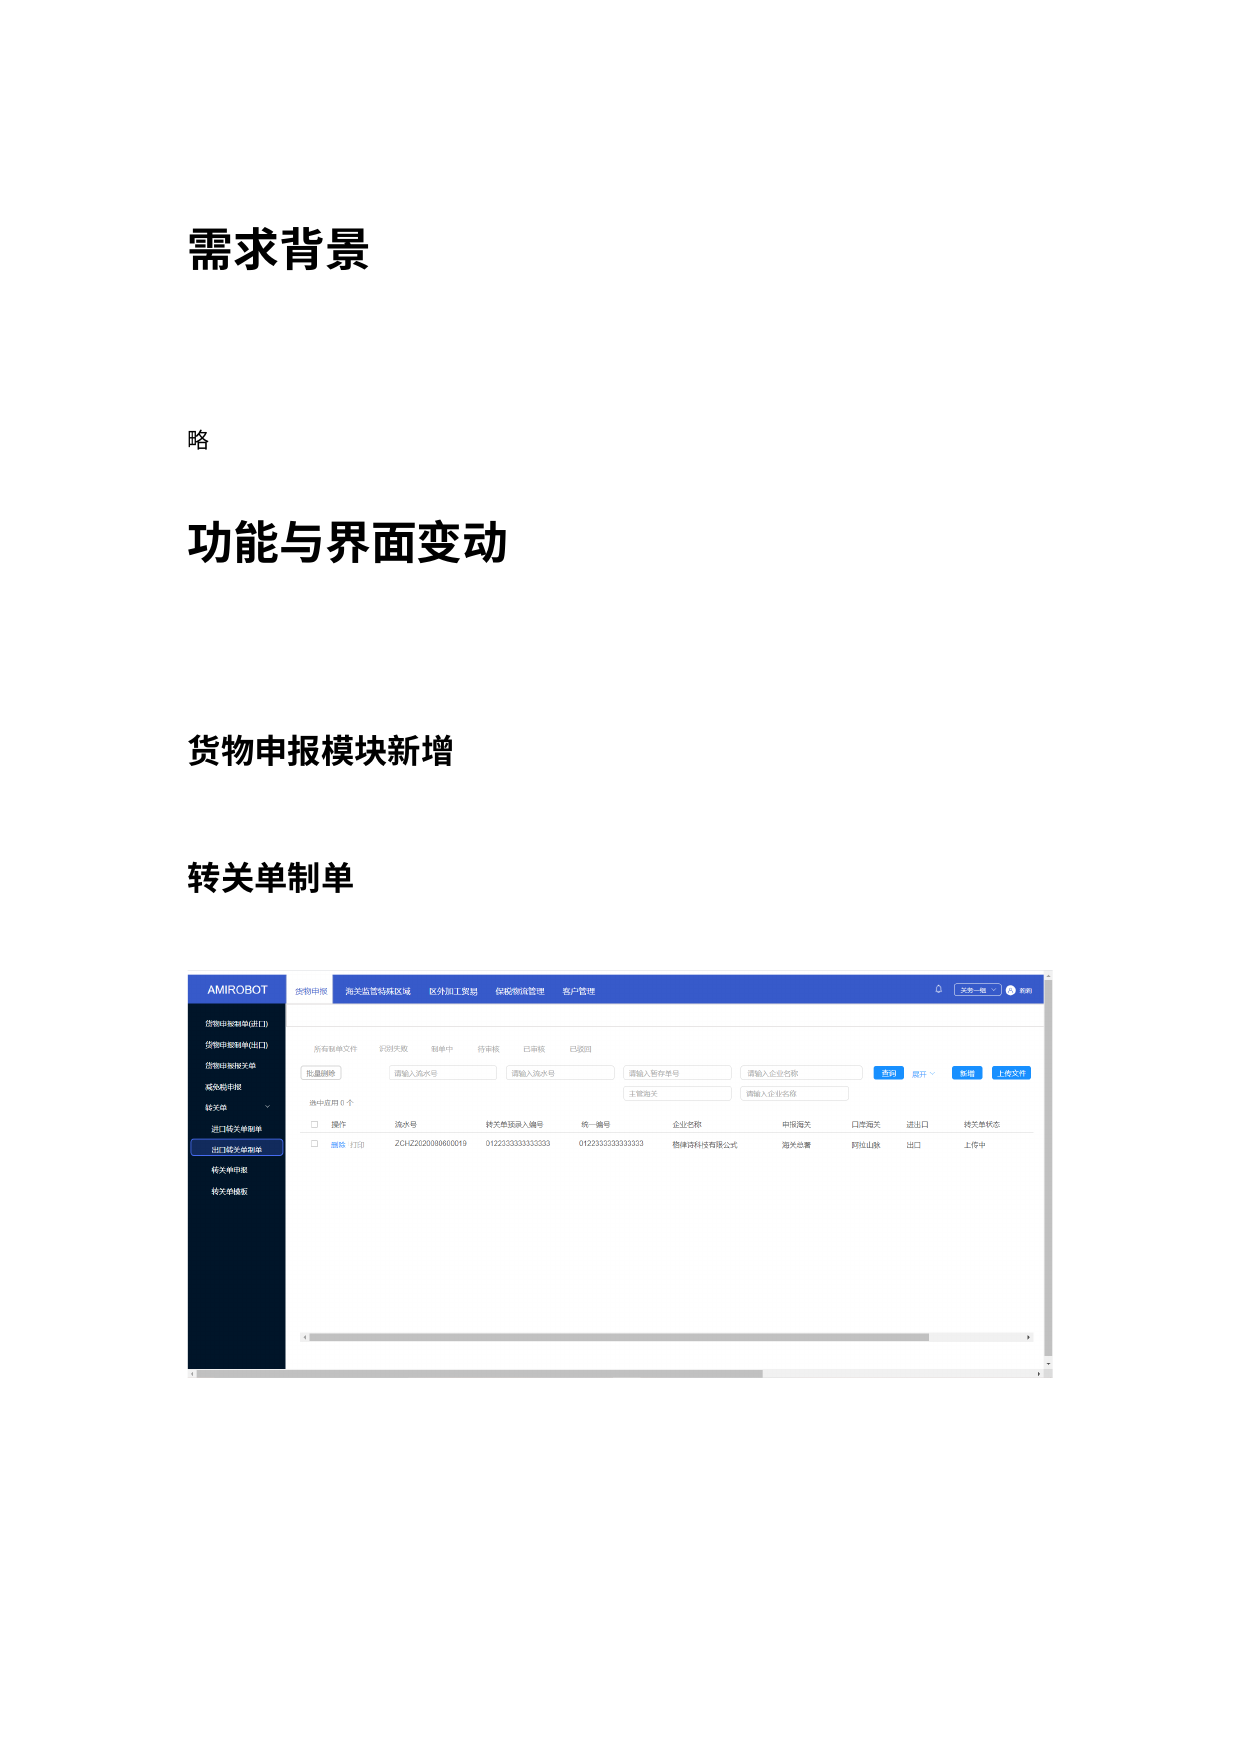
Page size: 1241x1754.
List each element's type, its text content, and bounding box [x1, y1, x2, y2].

subtitle 功能与界面变动 [187, 491, 1053, 588]
subtitle 需求背景 [187, 197, 1053, 295]
text 略 [187, 423, 1053, 455]
subtitle 货物申报模块新增 [187, 716, 1053, 781]
subtitle 转关单制单 [187, 843, 1053, 908]
picture [187, 970, 1053, 1378]
